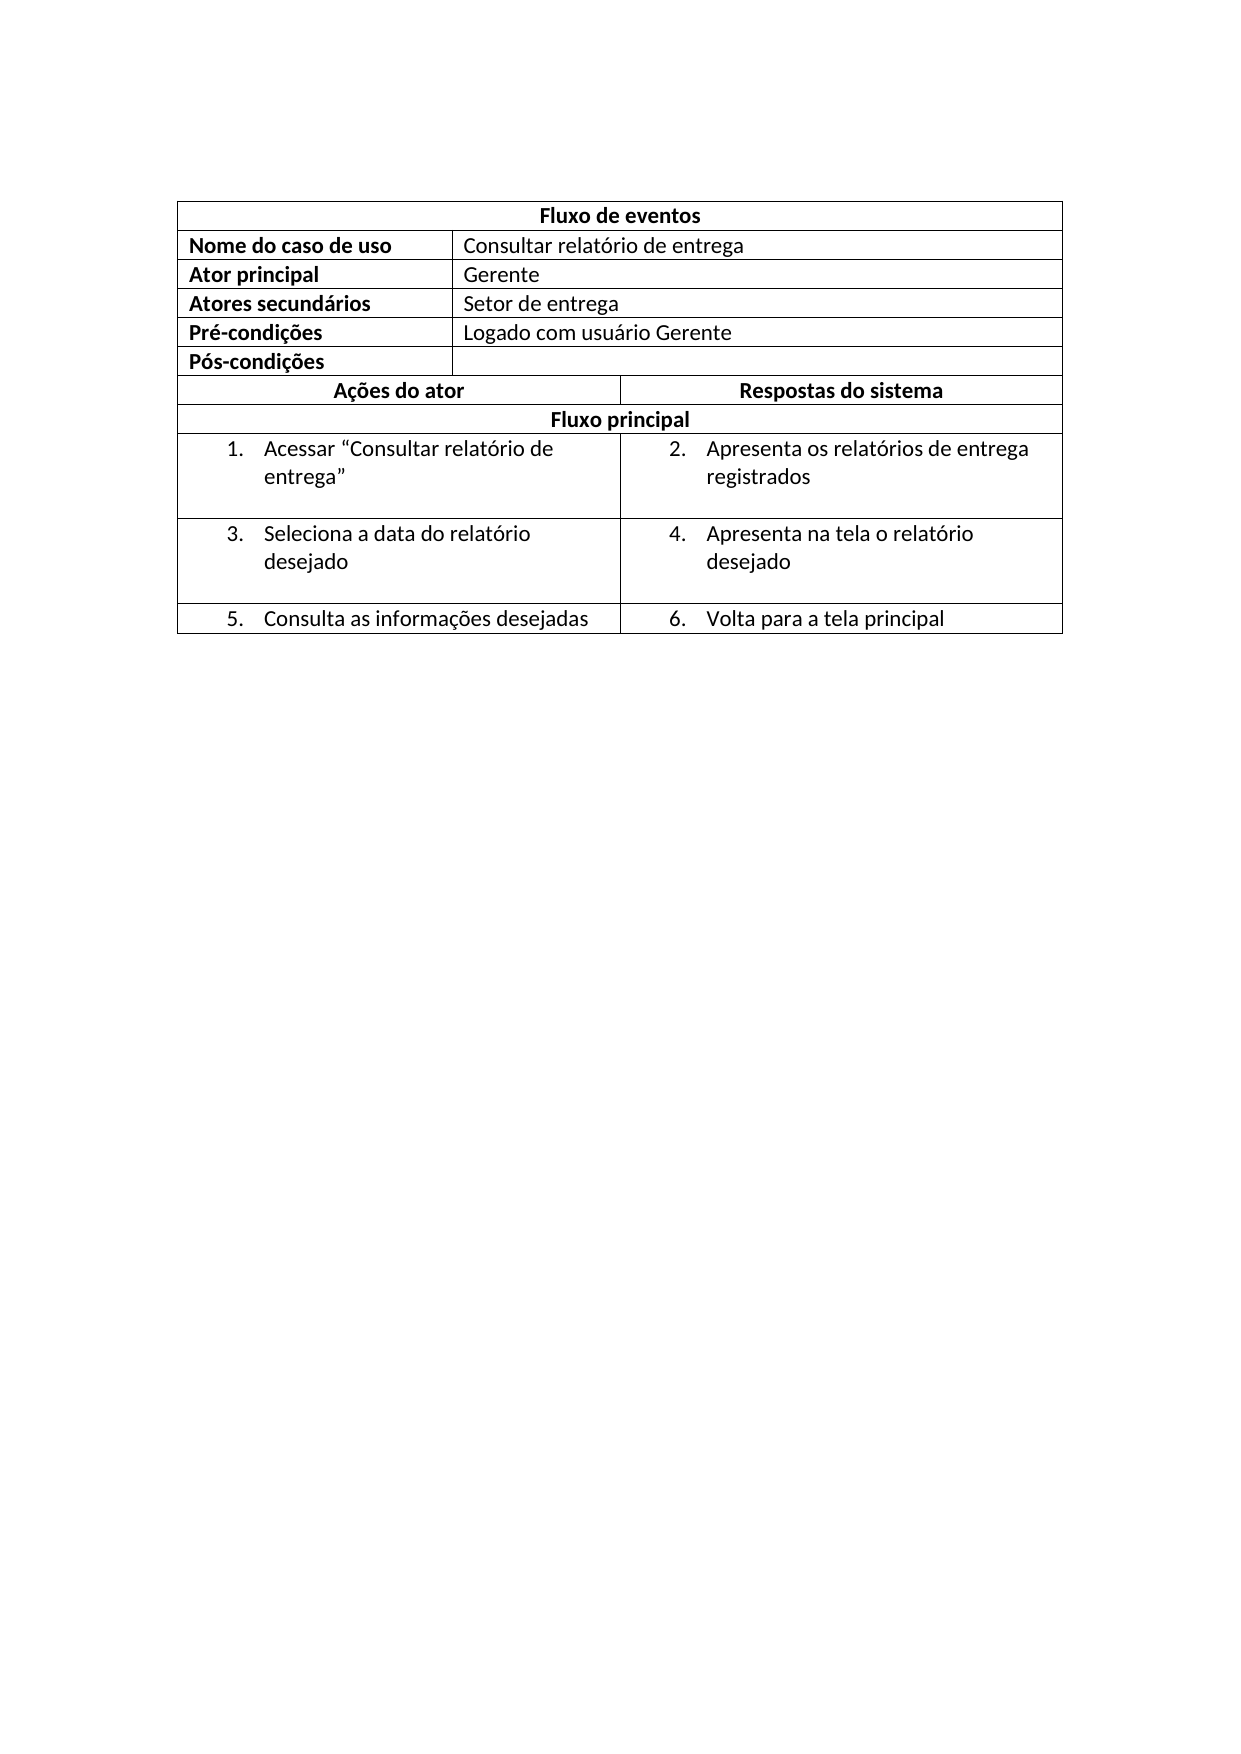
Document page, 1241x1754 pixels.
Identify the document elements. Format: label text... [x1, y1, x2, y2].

table_cell Consultar relatório de entrega [453, 231, 1062, 259]
table_cell [453, 347, 1062, 375]
table_cell Nome do caso de uso [178, 231, 452, 259]
table_cell Apresenta na tela o relatório desejado [621, 519, 1062, 603]
table_cell Gerente [453, 260, 1062, 288]
table_cell Ações do ator [178, 376, 620, 404]
table_cell Apresenta os relatórios de entrega registrados [621, 434, 1062, 518]
table_cell Pré-condições [178, 318, 452, 346]
table_cell Ator principal [178, 260, 452, 288]
table_cell Atores secundários [178, 289, 452, 317]
table_cell Pós-condições [178, 347, 452, 375]
table_cell Seleciona a data do relatório desejado [178, 519, 620, 603]
table_cell Respostas do sistema [621, 376, 1062, 404]
table_header Fluxo de eventos [178, 202, 1062, 230]
table_cell Consulta as informações desejadas [178, 604, 620, 632]
table_cell Fluxo principal [178, 405, 1062, 433]
table_cell Acessar “Consultar relatório de entrega” [178, 434, 620, 518]
table_cell Logado com usuário Gerente [453, 318, 1062, 346]
table_cell Volta para a tela principal [621, 604, 1062, 632]
table_cell Setor de entrega [453, 289, 1062, 317]
